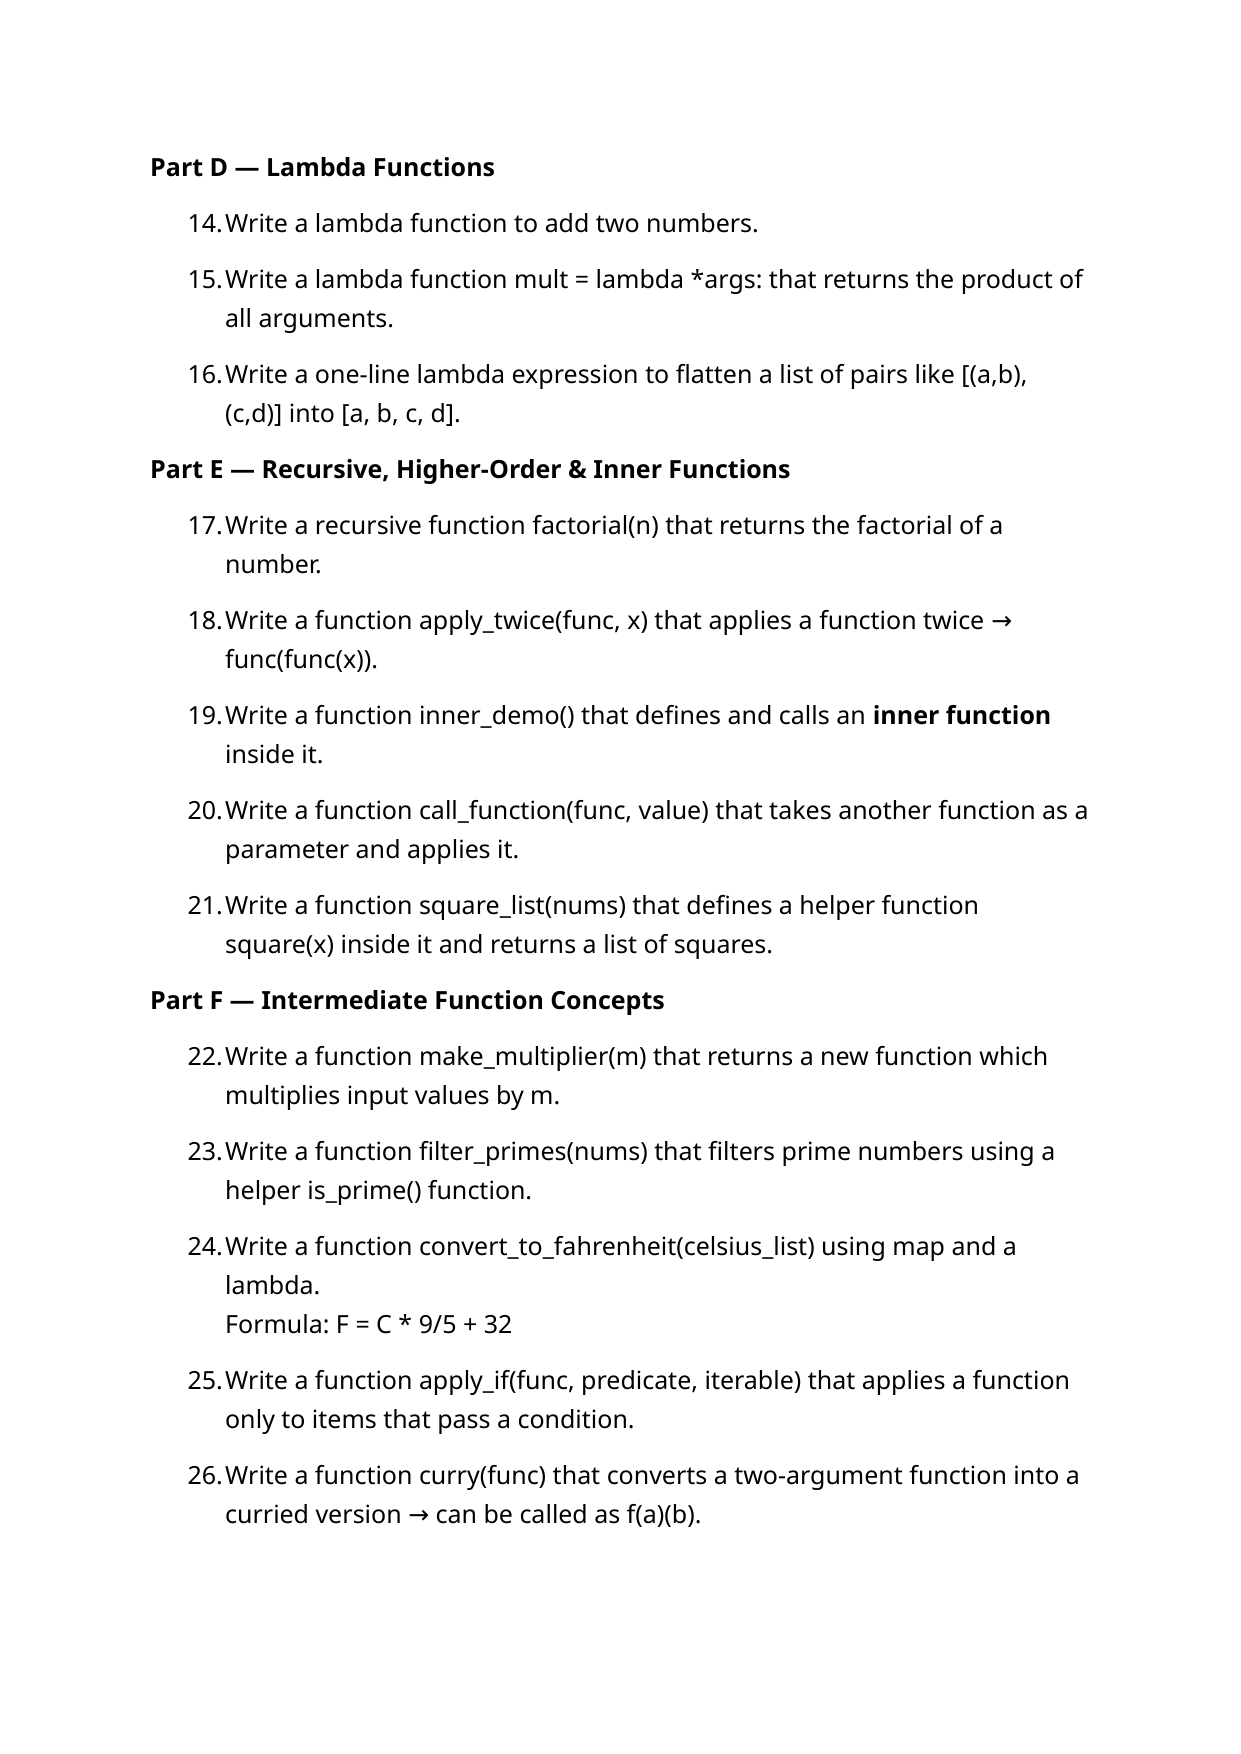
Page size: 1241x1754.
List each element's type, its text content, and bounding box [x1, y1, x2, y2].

list Write a one-line lambda expression to flatten a list of pairs like [(a,b), (c,d)] into [a, b, c, d]. [187, 357, 1090, 430]
list Write a function apply_twice(func, x) that applies a function twice → func(func(x)). [187, 602, 1090, 676]
text Part F — Intermediate Function Concepts [150, 982, 1090, 1017]
list Write a function make_multiplier(m) that returns a new function which multiplies input values by m. [187, 1038, 1090, 1112]
text Part D — Lambda Functions [150, 150, 1090, 184]
list Write a function square_list(nums) that defines a helper function square(x) inside it and returns a list of squares. [187, 887, 1090, 961]
list Write a recursive function factorial(n) that returns the factorial of a number. [187, 507, 1090, 581]
list Write a function filter_primes(nums) that filters prime numbers using a helper is_prime() function. [187, 1133, 1090, 1207]
list Write a lambda function mult = lambda *args: that returns the product of all arguments. [187, 262, 1090, 335]
text Part E — Recursive, Higher-Order & Inner Functions [150, 452, 1090, 486]
list Write a lambda function to add two numbers. [187, 206, 1090, 240]
list Write a function curry(func) that converts a two-argument function into a curried version → can be called as f(a)(b). [187, 1457, 1090, 1531]
list Write a function inner_demo() that defines and calls an inner function inside it. [187, 697, 1090, 771]
list Write a function apply_if(func, predicate, iterable) that applies a function only to items that pass a condition. [187, 1362, 1090, 1436]
list Write a function call_function(func, value) that takes another function as a parameter and applies it. [187, 792, 1090, 866]
list Write a function convert_to_fahrenheit(celsius_list) using map and a lambda. Formula: F = C * 9/5 + 32 [187, 1228, 1090, 1341]
